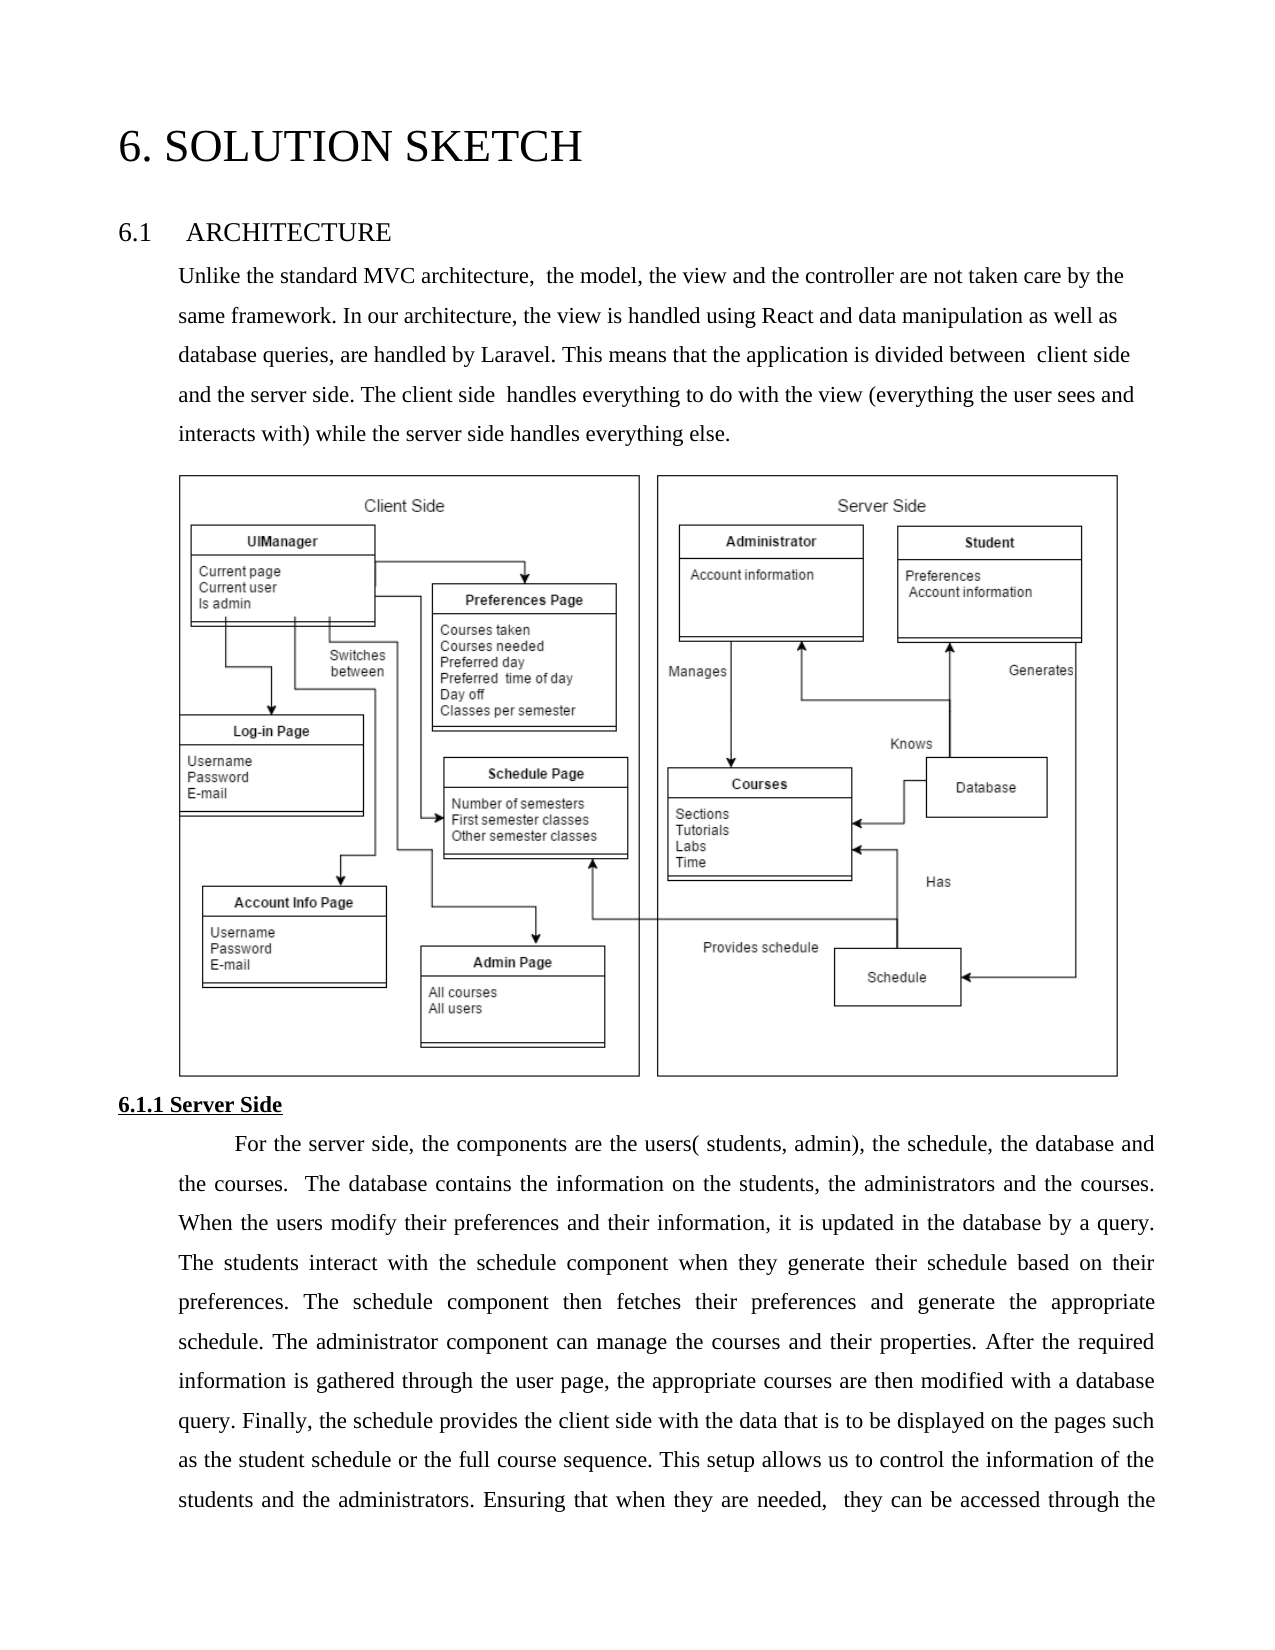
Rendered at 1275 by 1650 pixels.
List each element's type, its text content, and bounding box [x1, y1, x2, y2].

text 6.1 ARCHITECTURE [118, 217, 1157, 248]
text Unlike the standard MVC architecture, the model, the view and the controller are not taken care by the same framework. In our architecture, the view is handled using React and data manipulation as well as database queries, are handled by Laravel. This means that the application is divided between client side and the server side. The client side handles everything to do with the view (everything the user sees and interacts with) while the server side handles everything else. [178, 262, 1157, 447]
text 6. SOLUTION SKETCH [118, 118, 1157, 171]
text 6.1.1 Server Side [118, 1091, 1157, 1117]
